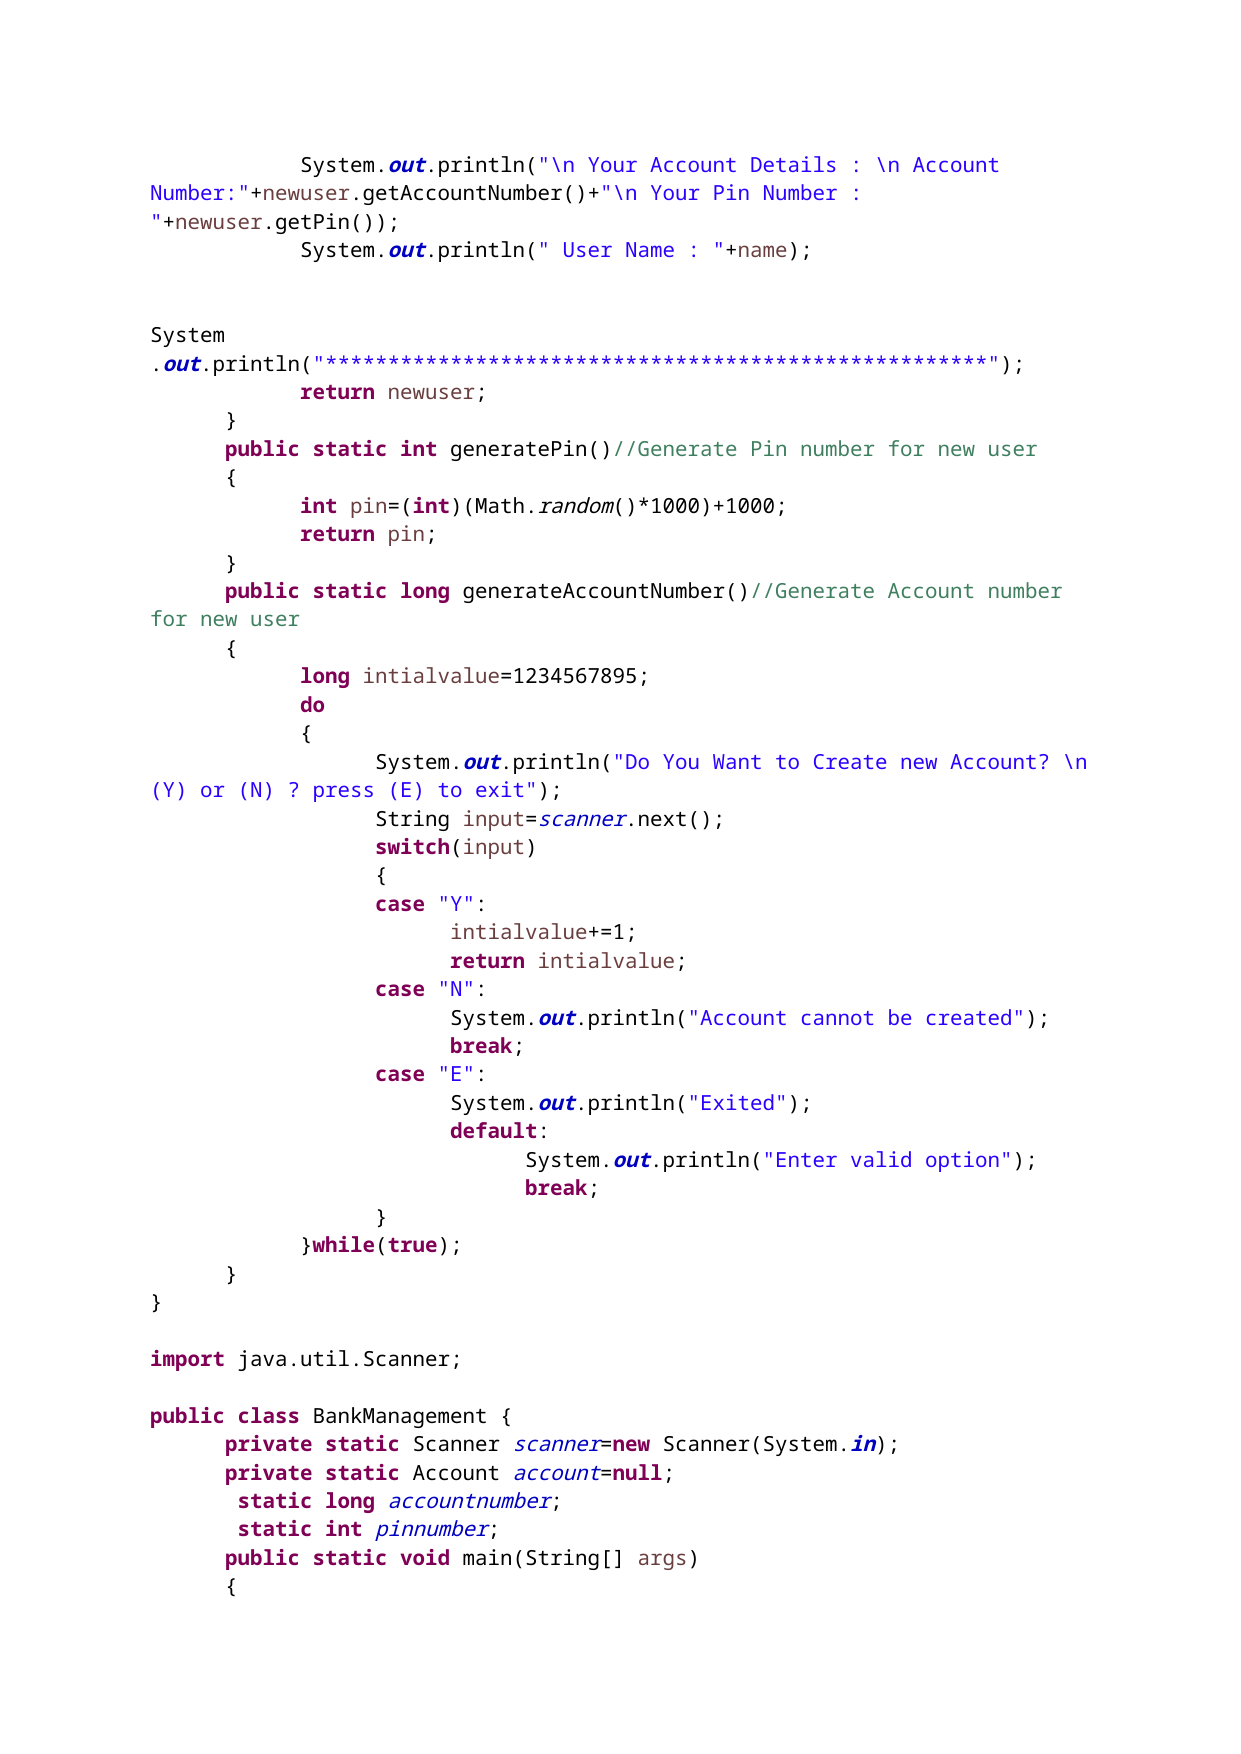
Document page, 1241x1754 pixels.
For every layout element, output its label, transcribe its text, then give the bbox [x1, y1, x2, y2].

text case "E": [150, 1059, 1090, 1088]
text } [150, 406, 1090, 434]
text } [150, 548, 1090, 576]
text System.out.println("Enter valid option"); [150, 1145, 1090, 1173]
text { [150, 633, 1090, 661]
text return newuser; [150, 377, 1090, 406]
text import java.util.Scanner; [150, 1344, 1090, 1372]
text intialvalue+=1; [150, 917, 1090, 946]
text } [150, 1202, 1090, 1230]
text return pin; [150, 519, 1090, 548]
text { [150, 462, 1090, 491]
text break; [150, 1031, 1090, 1059]
text case "N": [150, 974, 1090, 1003]
text String input=scanner.next(); [150, 804, 1090, 832]
text public class BankManagement { [150, 1401, 1090, 1429]
text } [150, 1259, 1090, 1287]
text System.out.println("Do You Want to Create new Account? \n (Y) or (N) ? press (E) to exit"); [150, 747, 1090, 804]
text public static void main(String[] args) [150, 1543, 1090, 1571]
text } [150, 1287, 1090, 1316]
text { [150, 1571, 1090, 1600]
text long intialvalue=1234567895; [150, 661, 1090, 690]
text static long accountnumber; [150, 1486, 1090, 1514]
text do [150, 690, 1090, 718]
text private static Account account=null; [150, 1458, 1090, 1486]
text System.out.println("*****************************************************"); [150, 264, 1090, 377]
text public static int generatePin()//Generate Pin number for new user [150, 434, 1090, 462]
text return intialvalue; [150, 946, 1090, 974]
text switch(input) [150, 832, 1090, 861]
text System.out.println(" User Name : "+name); [150, 235, 1090, 264]
text case "Y": [150, 889, 1090, 917]
text private static Scanner scanner=new Scanner(System.in); [150, 1429, 1090, 1458]
text { [150, 861, 1090, 889]
text System.out.println("\n Your Account Details : \n Account Number:"+newuser.getAccountNumber()+"\n Your Pin Number : "+newuser.getPin()); [150, 150, 1090, 235]
text }while(true); [150, 1230, 1090, 1259]
text public static long generateAccountNumber()//Generate Account number for new user [150, 576, 1090, 633]
text int pin=(int)(Math.random()*1000)+1000; [150, 491, 1090, 519]
text default: [150, 1116, 1090, 1145]
text break; [150, 1173, 1090, 1202]
text System.out.println("Exited"); [150, 1088, 1090, 1116]
text static int pinnumber; [150, 1514, 1090, 1543]
text { [150, 718, 1090, 747]
text System.out.println("Account cannot be created"); [150, 1003, 1090, 1031]
